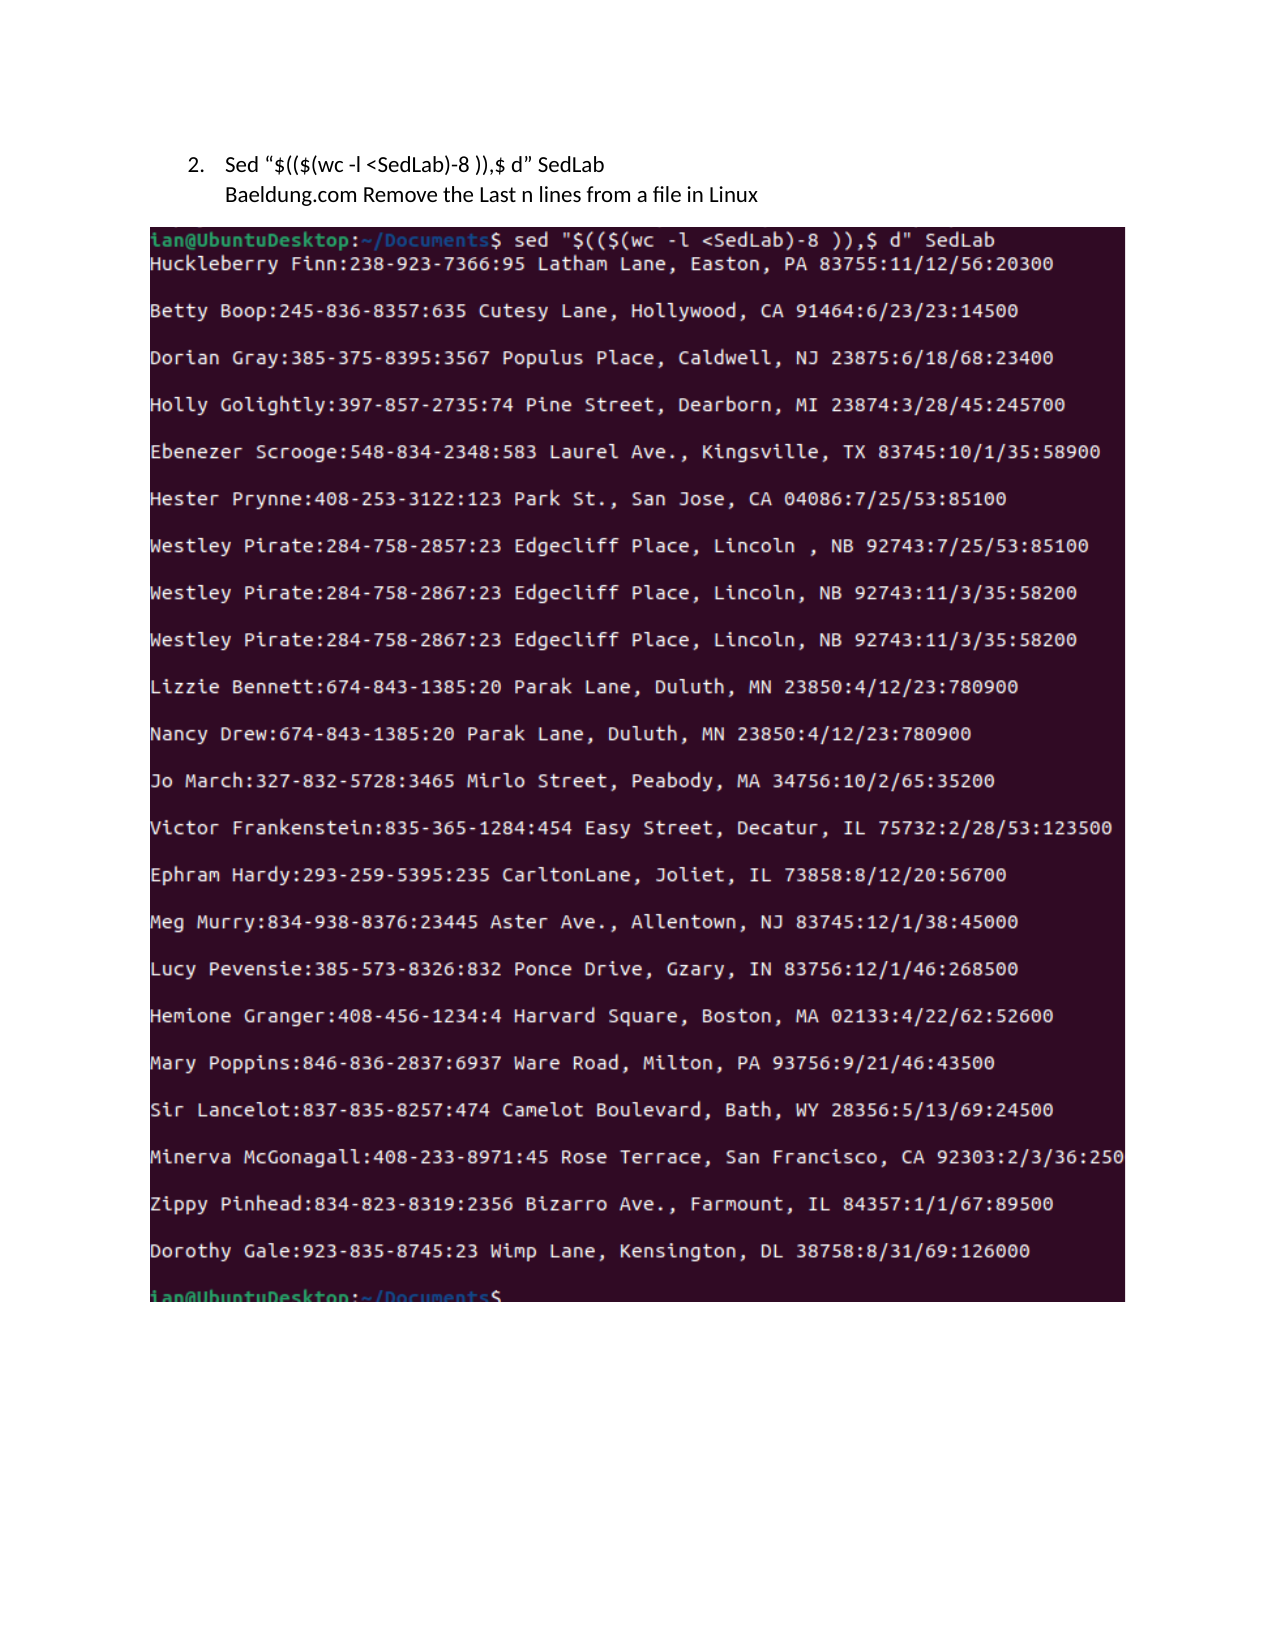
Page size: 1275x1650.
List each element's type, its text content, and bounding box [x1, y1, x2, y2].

picture [150, 227, 1125, 1302]
list Sed “$(($(wc -l <SedLab)-8 )),$ d” SedLab [187, 150, 1125, 178]
list Baeldung.com Remove the Last n lines from a file in Linux [225, 180, 1125, 208]
